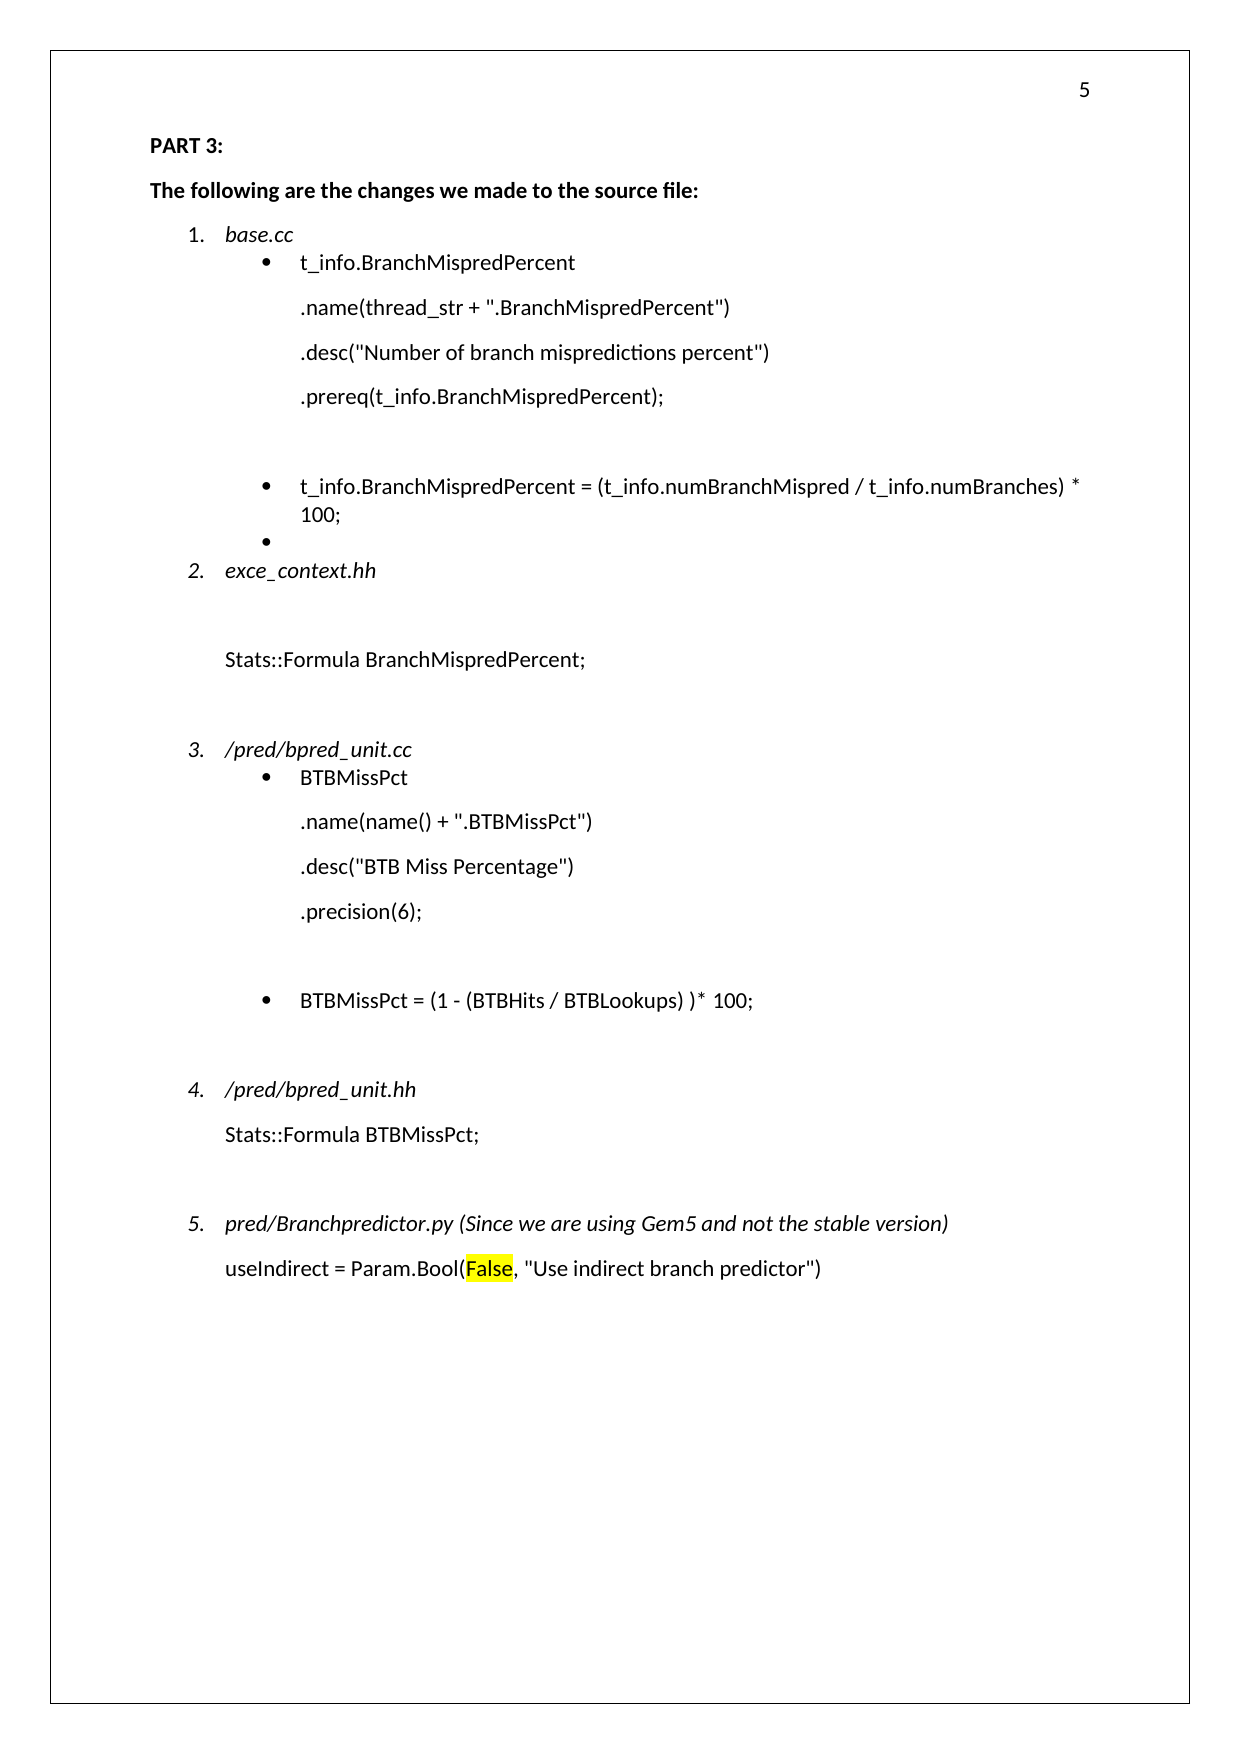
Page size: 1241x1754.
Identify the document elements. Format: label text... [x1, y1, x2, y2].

text The following are the changes we made to the source file: [150, 176, 1090, 204]
text .desc("BTB Miss Percentage") [300, 852, 1090, 880]
list BTBMissPct [262, 763, 1090, 791]
text .desc("Number of branch mispredictions percent") [300, 338, 1090, 366]
list pred/Branchpredictor.py (Since we are using Gem5 and not the stable version) [187, 1209, 1090, 1238]
list BTBMissPct = (1 - (BTBHits / BTBLookups) )* 100; [262, 986, 1090, 1014]
list t_info.BranchMispredPercent = (t_info.numBranchMispred / t_info.numBranches) * 100; [262, 472, 1090, 528]
text Stats::Formula BranchMispredPercent; [150, 645, 1090, 673]
text .name(name() + ".BTBMissPct") [300, 807, 1090, 835]
list exce_context.hh [187, 556, 1090, 584]
list /pred/bpred_unit.cc [187, 735, 1090, 763]
text .prereq(t_info.BranchMispredPercent); [300, 382, 1090, 411]
text Stats::Formula BTBMissPct; [225, 1120, 1090, 1148]
list base.cc [187, 220, 1090, 248]
list t_info.BranchMispredPercent [262, 248, 1090, 276]
list /pred/bpred_unit.hh [187, 1076, 1090, 1103]
text .name(thread_str + ".BranchMispredPercent") [300, 293, 1090, 321]
text useIndirect = Param.Bool(False, "Use indirect branch predictor") [513, 1254, 1090, 1282]
text useIndirect = Param.Bool(False, "Use indirect branch predictor") [150, 1254, 466, 1282]
text .precision(6); [300, 897, 1090, 925]
text PART 3: [150, 131, 1090, 159]
